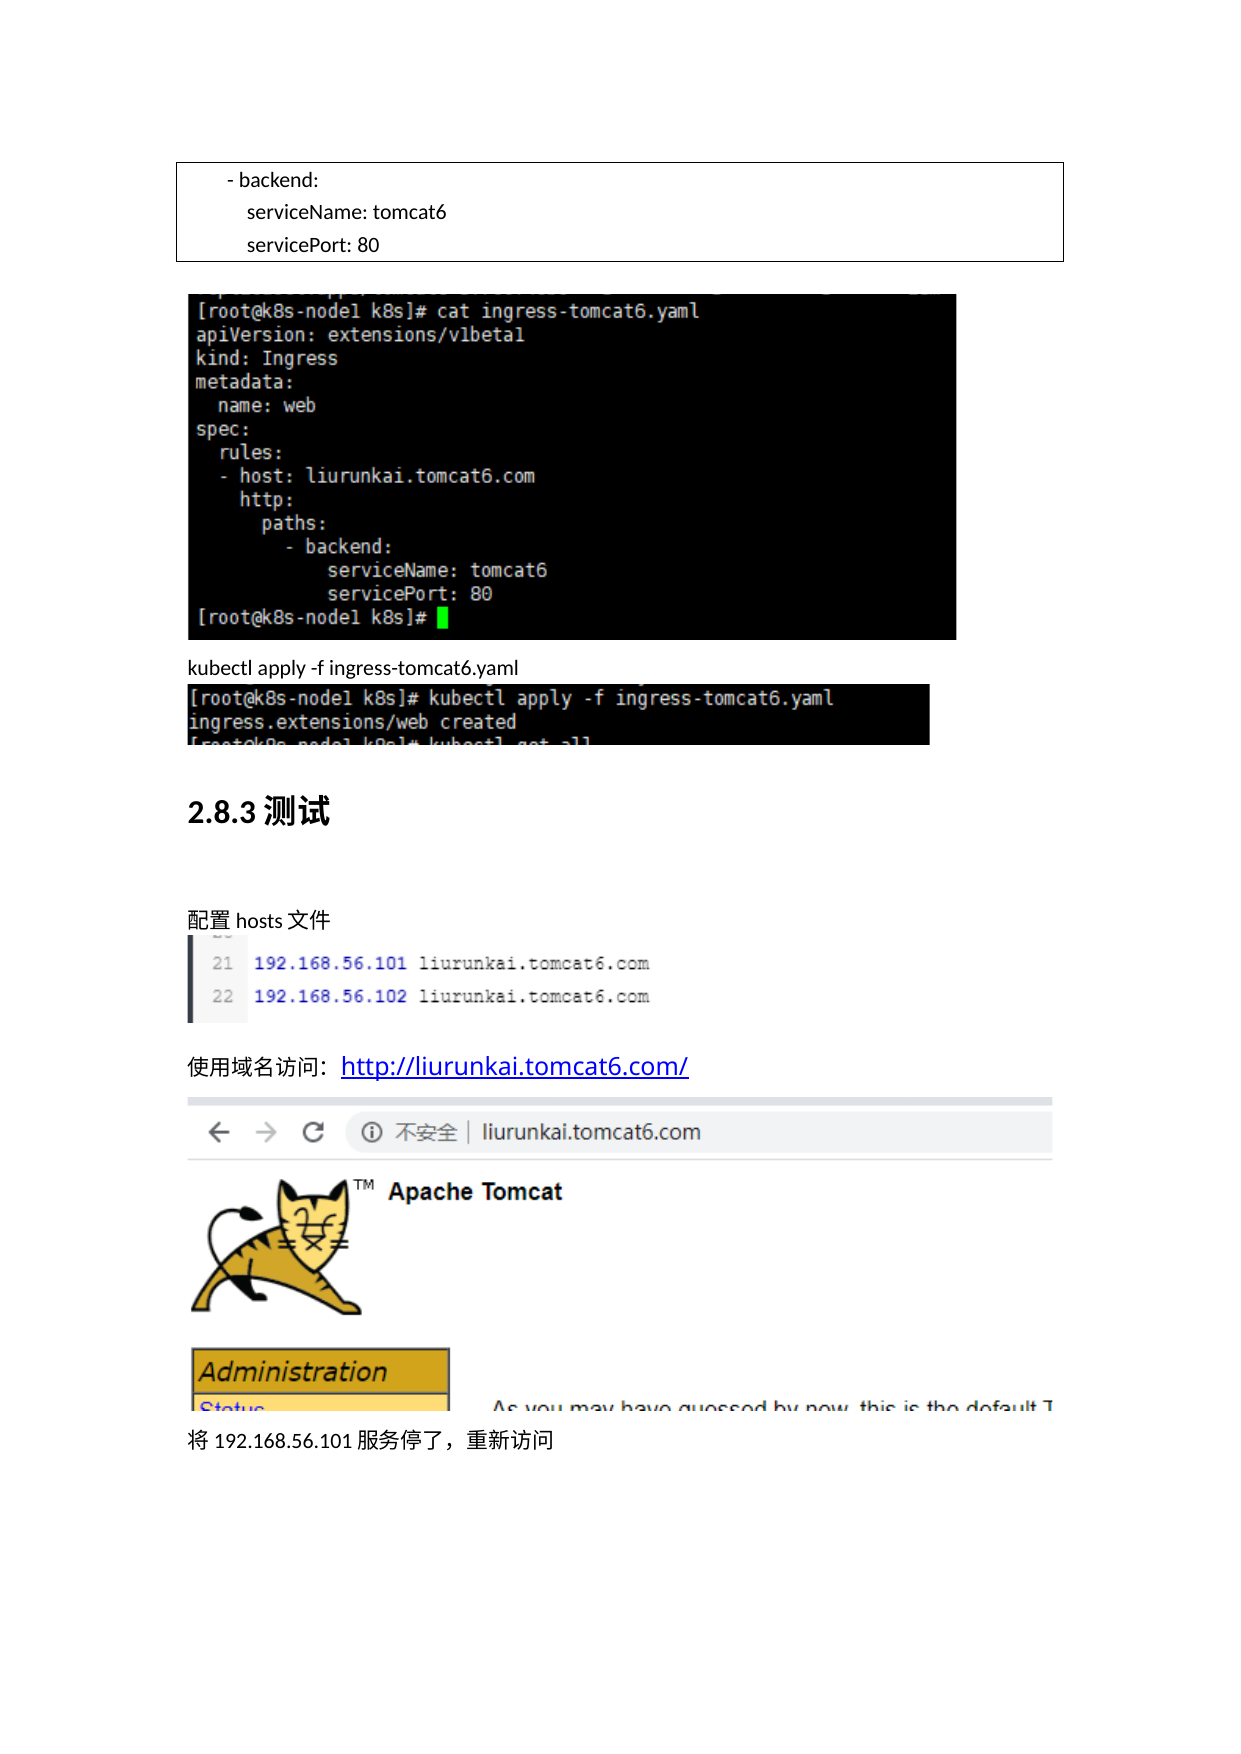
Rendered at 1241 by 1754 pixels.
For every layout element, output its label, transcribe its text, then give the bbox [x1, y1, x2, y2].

text 使用域名访问：http://liurunkai.tomcat6.com/ [187, 1033, 1053, 1097]
picture [187, 1097, 1053, 1411]
list kubectl apply -f ingress-tomcat6.yaml [187, 652, 1053, 684]
picture [187, 935, 735, 1023]
text 将192.168.56.101服务停了，重新访问 [187, 1423, 1053, 1455]
picture [187, 684, 930, 745]
text 配置hosts文件 [187, 903, 1053, 935]
subtitle 2.8.3 测试 [187, 776, 1053, 841]
picture [187, 294, 957, 640]
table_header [177, 163, 1063, 261]
